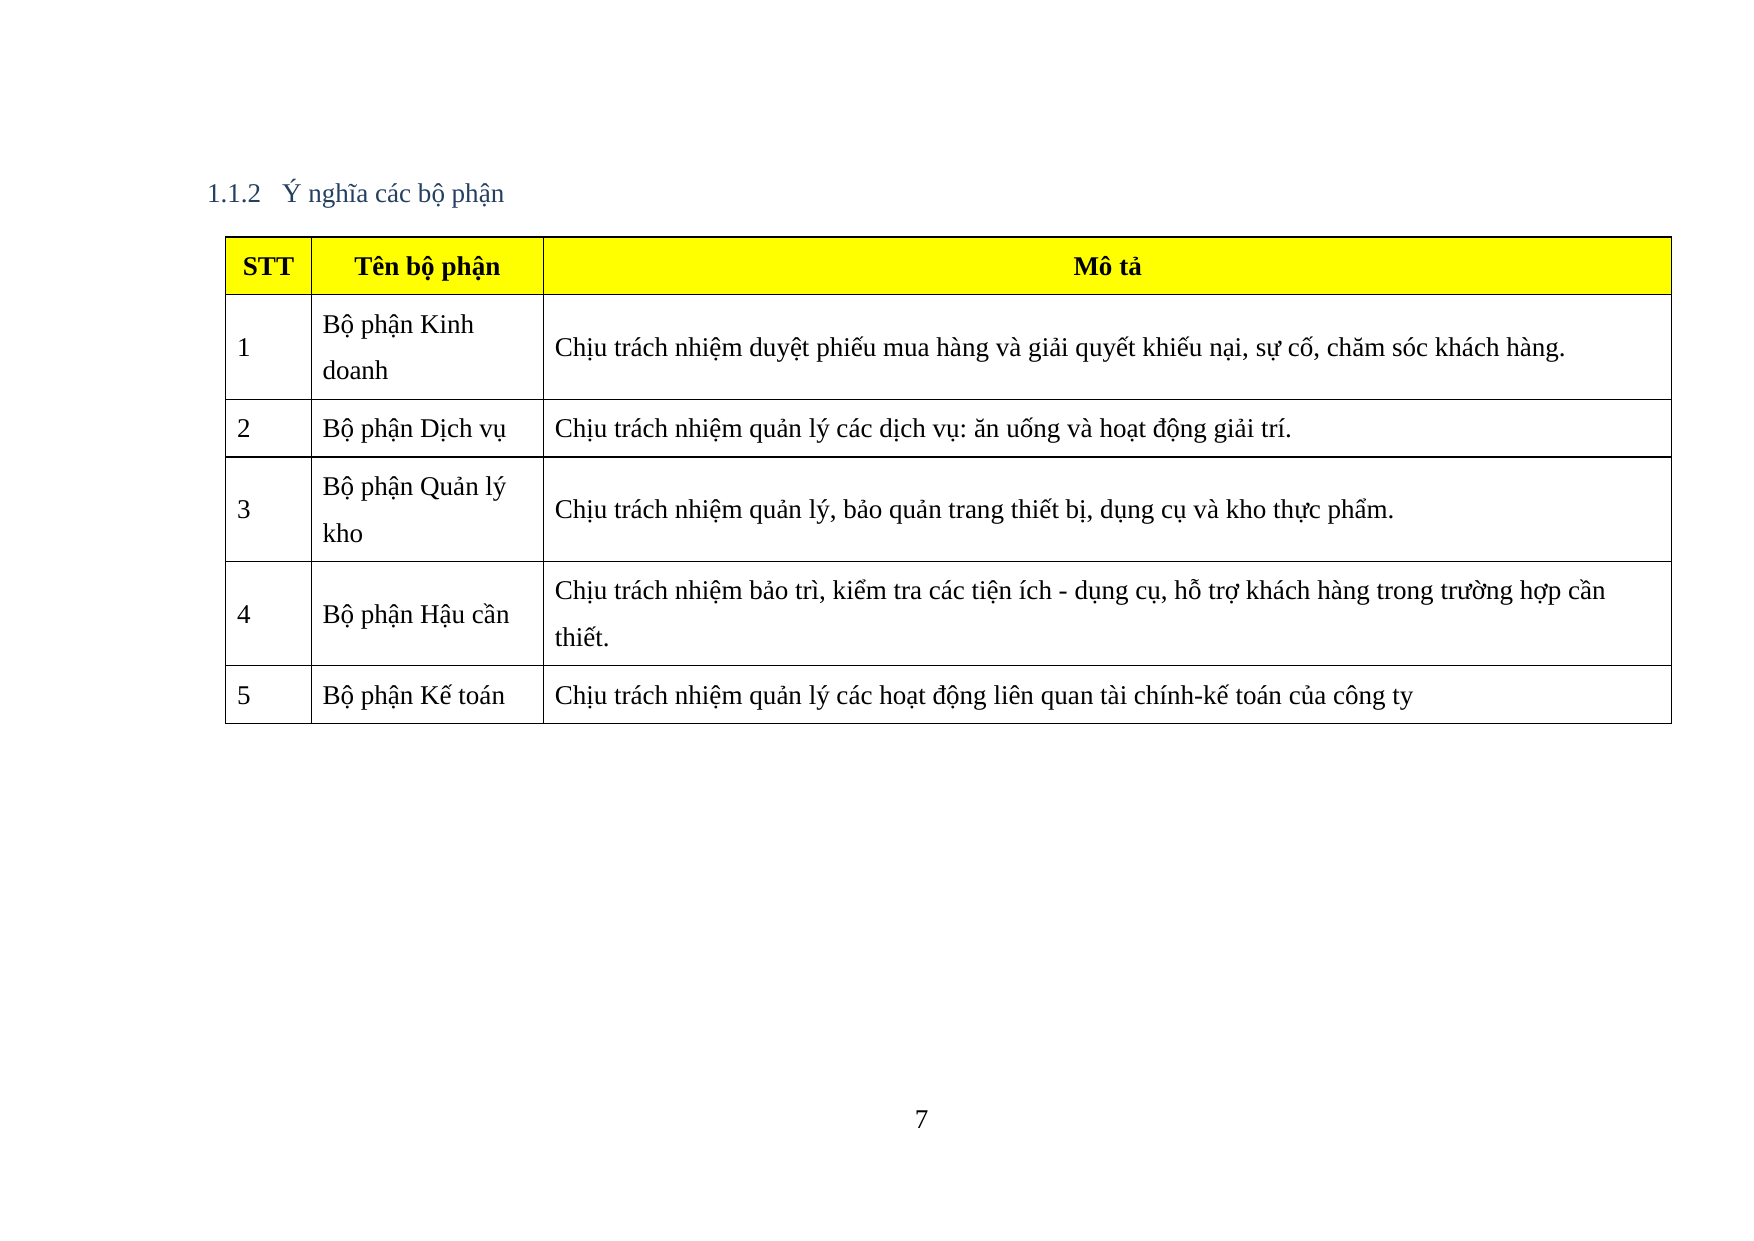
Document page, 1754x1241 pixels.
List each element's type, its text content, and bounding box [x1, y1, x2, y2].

table_cell Chịu trách nhiệm bảo trì, kiểm tra các tiện ích - dụng cụ, hỗ trợ khách hàng trong trường hợp cần thiết. [544, 562, 1671, 665]
table_cell Bộ phận Kinh doanh [312, 295, 543, 399]
table_cell 5 [226, 666, 311, 723]
table_cell Bộ phận Quản lý kho [312, 458, 543, 561]
table_cell 2 [226, 400, 311, 456]
table_cell 4 [226, 562, 311, 665]
subtitle Ý nghĩa các bộ phận [207, 177, 1636, 208]
table_header Tên bộ phận [312, 238, 543, 294]
table_header STT [226, 238, 311, 294]
table_cell Bộ phận Hậu cần [312, 562, 543, 665]
table_cell Chịu trách nhiệm quản lý, bảo quản trang thiết bị, dụng cụ và kho thực phẩm. [544, 458, 1671, 561]
table_cell Bộ phận Dịch vụ [312, 400, 543, 456]
table_cell Chịu trách nhiệm duyệt phiếu mua hàng và giải quyết khiếu nại, sự cố, chăm sóc khách hàng. [544, 295, 1671, 399]
table_header Mô tả [544, 238, 1671, 294]
table_cell Chịu trách nhiệm quản lý các dịch vụ: ăn uống và hoạt động giải trí. [544, 400, 1671, 456]
table_cell Bộ phận Kế toán [312, 666, 543, 723]
table_cell 1 [226, 295, 311, 399]
table_cell Chịu trách nhiệm quản lý các hoạt động liên quan tài chính-kế toán của công ty [544, 666, 1671, 723]
table_cell 3 [226, 458, 311, 561]
